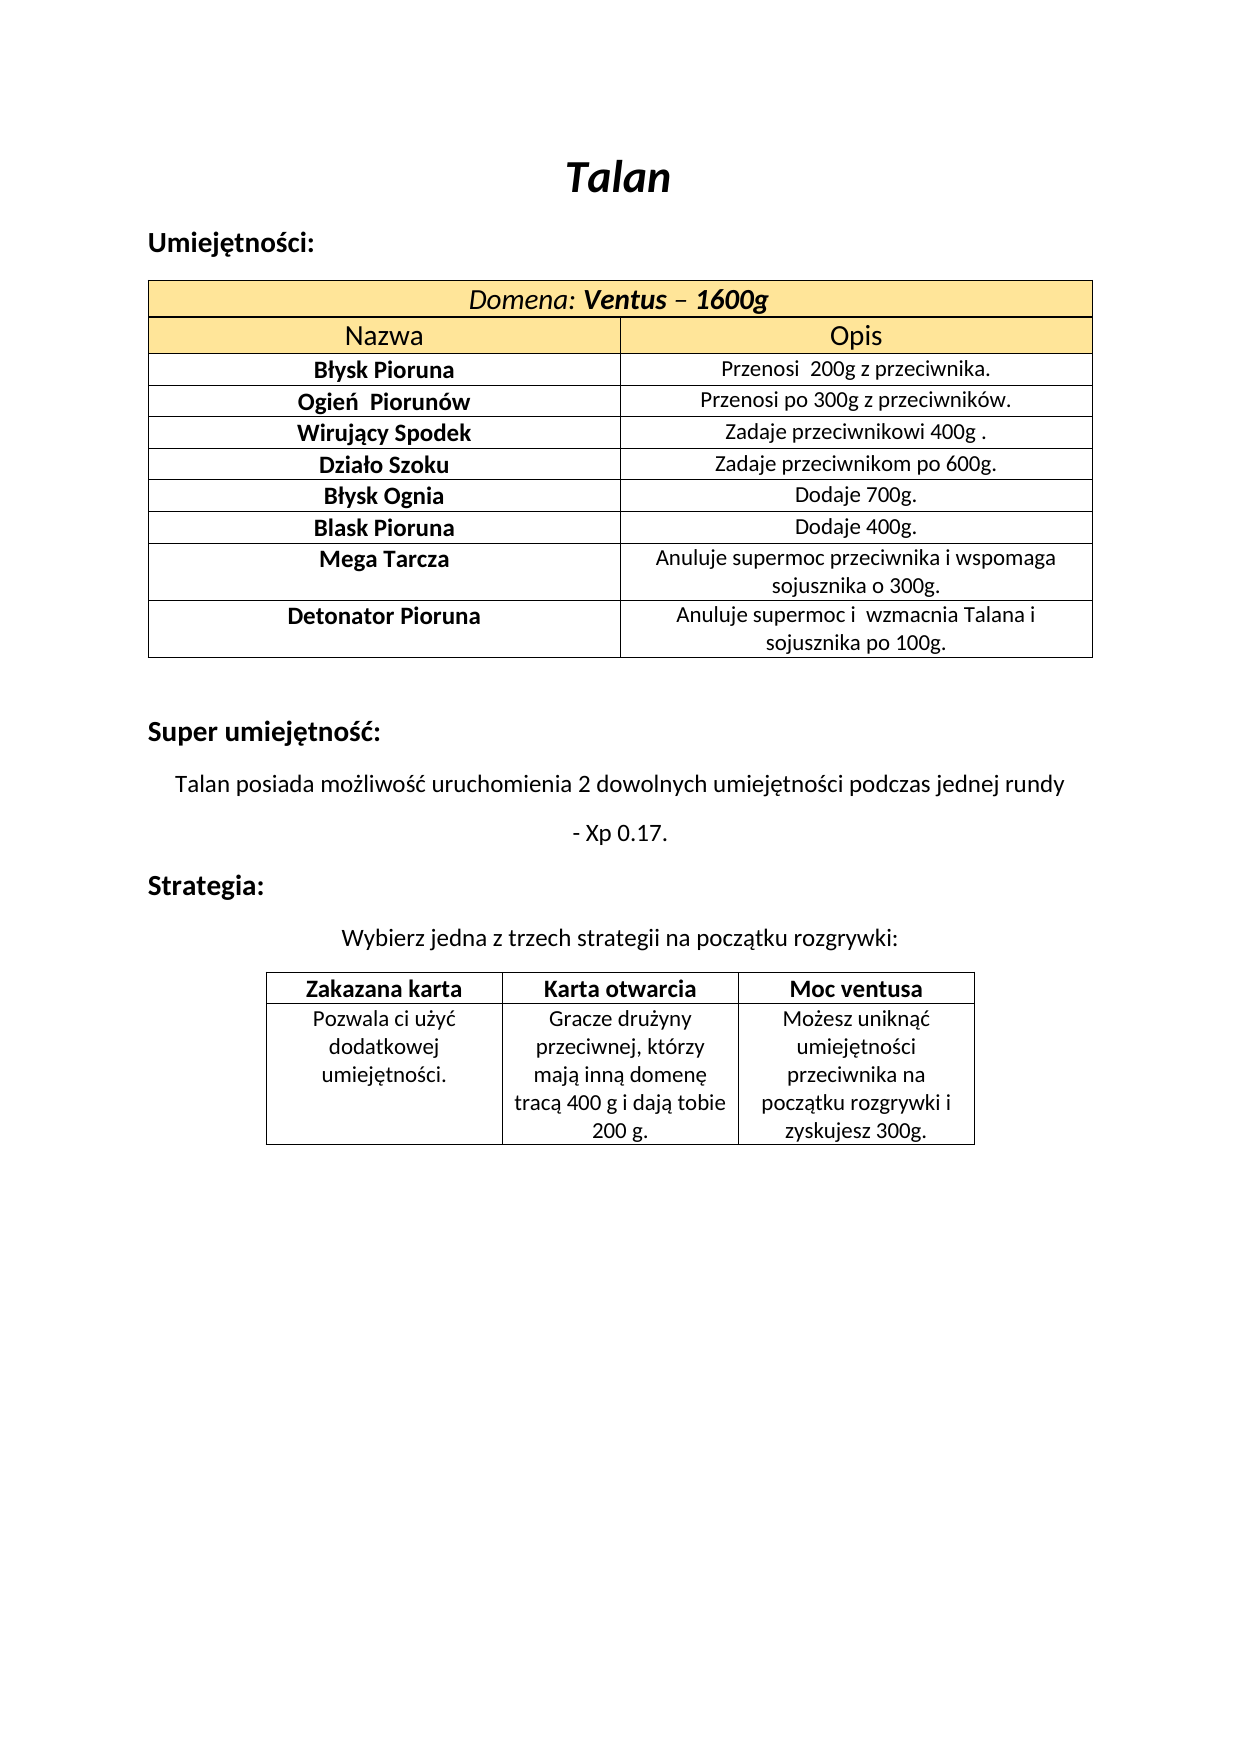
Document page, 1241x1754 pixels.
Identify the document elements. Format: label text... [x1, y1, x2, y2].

table_cell Opis [621, 318, 1092, 353]
text Wybierz jedna z trzech strategii na początku rozgrywki: [148, 922, 1093, 953]
table_cell Blask Pioruna [149, 512, 620, 542]
table_cell Gracze drużyny przeciwnej, którzy mają inną domenę tracą 400 g i dają tobie 200 g. [503, 1004, 738, 1144]
table_cell Zadaje przeciwnikowi 400g . [621, 417, 1092, 448]
table_cell Możesz uniknąć umiejętności przeciwnika na początku rozgrywki i zyskujesz 300g. [739, 1004, 974, 1144]
text Umiejętności: [148, 224, 1093, 260]
table_header Moc ventusa [739, 973, 974, 1003]
text Talan posiada możliwość uruchomienia 2 dowolnych umiejętności podczas jednej rundy [148, 768, 1093, 798]
table_header Karta otwarcia [503, 973, 738, 1003]
table_cell Anuluje supermoc przeciwnika i wspomaga sojusznika o 300g. [621, 544, 1092, 599]
text - Xp 0.17. [148, 817, 1093, 848]
table_cell Działo Szoku [149, 449, 620, 479]
table_cell Przenosi po 300g z przeciwników. [621, 386, 1092, 416]
table_cell Zadaje przeciwnikom po 600g. [621, 449, 1092, 479]
table_cell Detonator Pioruna [149, 601, 620, 657]
table_header Zakazana karta [267, 973, 502, 1003]
text Talan [148, 148, 1093, 203]
table_cell Przenosi 200g z przeciwnika. [621, 354, 1092, 384]
table_cell Ogień Piorunów [149, 386, 620, 416]
table_cell Błysk Ognia [149, 480, 620, 511]
table_cell Nazwa [149, 318, 620, 353]
table_cell Wirujący Spodek [149, 417, 620, 448]
table_cell Pozwala ci użyć dodatkowej umiejętności. [267, 1004, 502, 1144]
text Strategia: [148, 867, 1093, 903]
table_cell Błysk Pioruna [149, 354, 620, 384]
table_cell Dodaje 400g. [621, 512, 1092, 542]
table_cell Anuluje supermoc i wzmacnia Talana i sojusznika po 100g. [621, 601, 1092, 657]
text Super umiejętność: [148, 713, 1093, 748]
table_header Domena: Ventus – 1600g [149, 281, 1092, 316]
table_cell Mega Tarcza [149, 544, 620, 599]
table_cell Dodaje 700g. [621, 480, 1092, 511]
